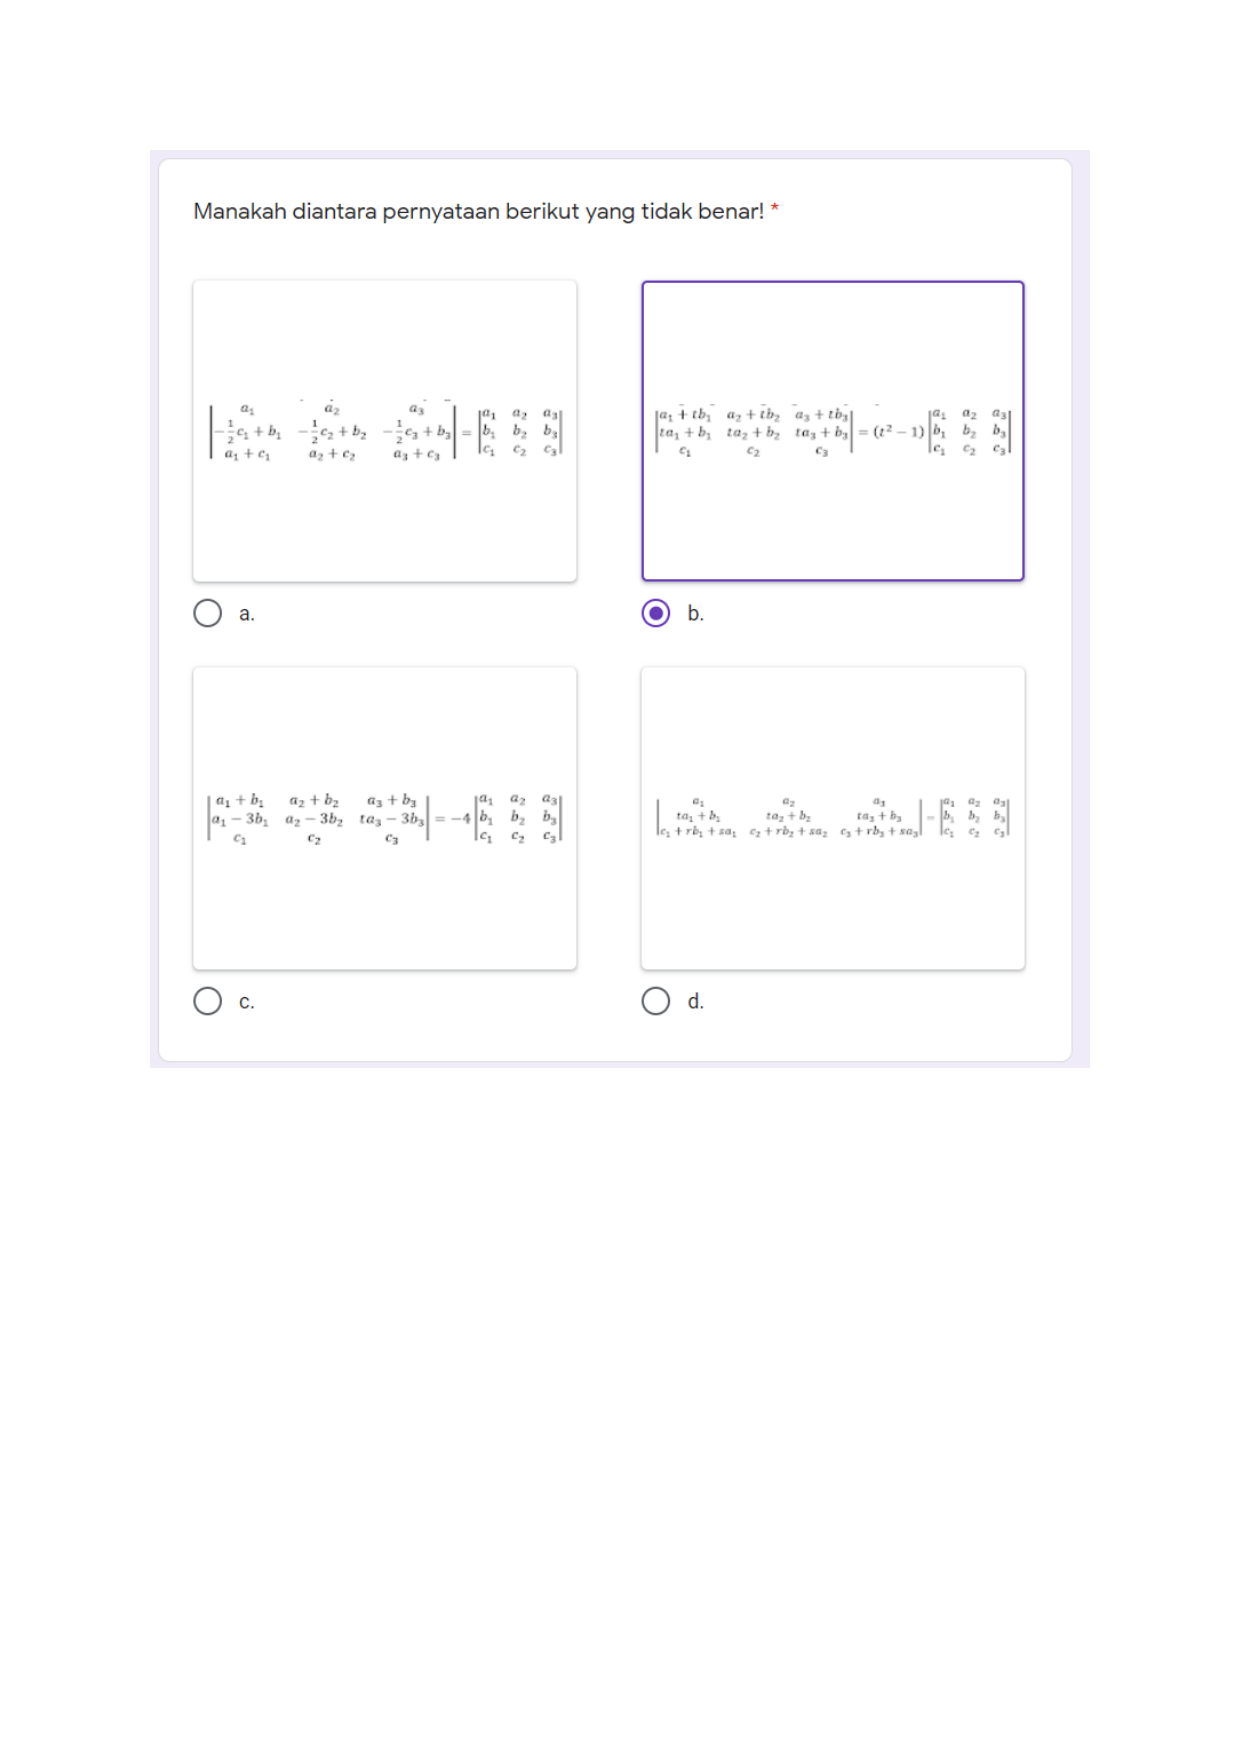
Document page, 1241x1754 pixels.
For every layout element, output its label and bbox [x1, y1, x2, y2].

picture [150, 150, 1091, 1068]
